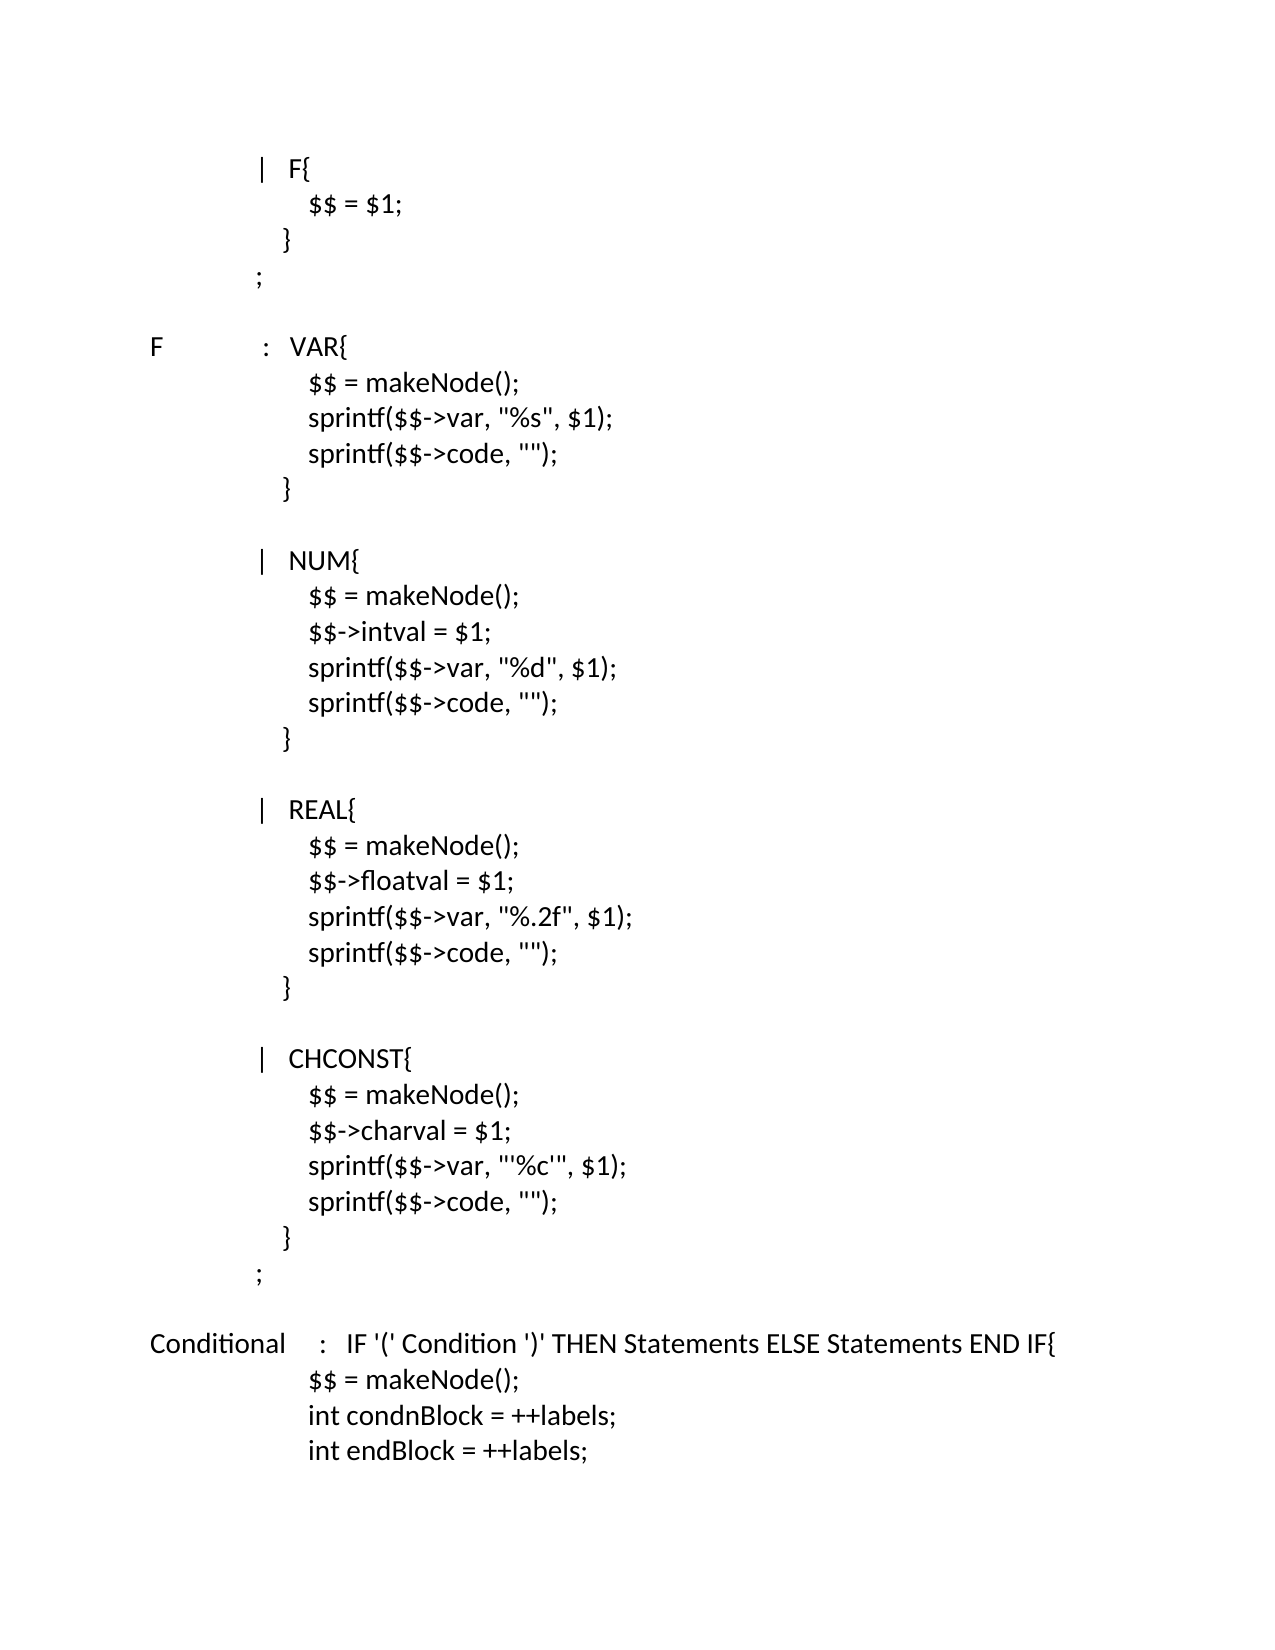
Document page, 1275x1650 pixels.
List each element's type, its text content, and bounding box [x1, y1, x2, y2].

text | NUM{ [150, 542, 1125, 577]
text sprintf($$->var, "%s", $1); [150, 399, 1125, 435]
text $$ = makeNode(); [150, 827, 1125, 862]
text | REAL{ [150, 791, 1125, 827]
text $$->charval = $1; [150, 1112, 1125, 1147]
text } [150, 720, 1125, 756]
text $$ = makeNode(); [150, 1076, 1125, 1112]
text | CHCONST{ [150, 1041, 1125, 1076]
text | F{ [150, 150, 1125, 186]
text $$ = makeNode(); [150, 364, 1125, 399]
text ; [150, 257, 1125, 292]
text Conditional : IF '(' Condition ')' THEN Statements ELSE Statements END IF{ [150, 1326, 1125, 1361]
text sprintf($$->var, "%d", $1); [150, 649, 1125, 684]
text sprintf($$->code, ""); [150, 435, 1125, 471]
text F : VAR{ [150, 328, 1125, 364]
text sprintf($$->code, ""); [150, 1183, 1125, 1219]
text sprintf($$->code, ""); [150, 684, 1125, 720]
text $$->intval = $1; [150, 613, 1125, 649]
text $$ = $1; [150, 186, 1125, 221]
text int condnBlock = ++labels; [150, 1397, 1125, 1432]
text } [150, 471, 1125, 506]
text } [150, 221, 1125, 257]
text } [150, 1219, 1125, 1254]
text $$ = makeNode(); [150, 1361, 1125, 1397]
text sprintf($$->var, "'%c'", $1); [150, 1147, 1125, 1183]
text $$ = makeNode(); [150, 577, 1125, 613]
text int endBlock = ++labels; [150, 1432, 1125, 1468]
text } [150, 969, 1125, 1005]
text sprintf($$->code, ""); [150, 934, 1125, 969]
text ; [150, 1254, 1125, 1290]
text $$->floatval = $1; [150, 862, 1125, 898]
text sprintf($$->var, "%.2f", $1); [150, 898, 1125, 934]
